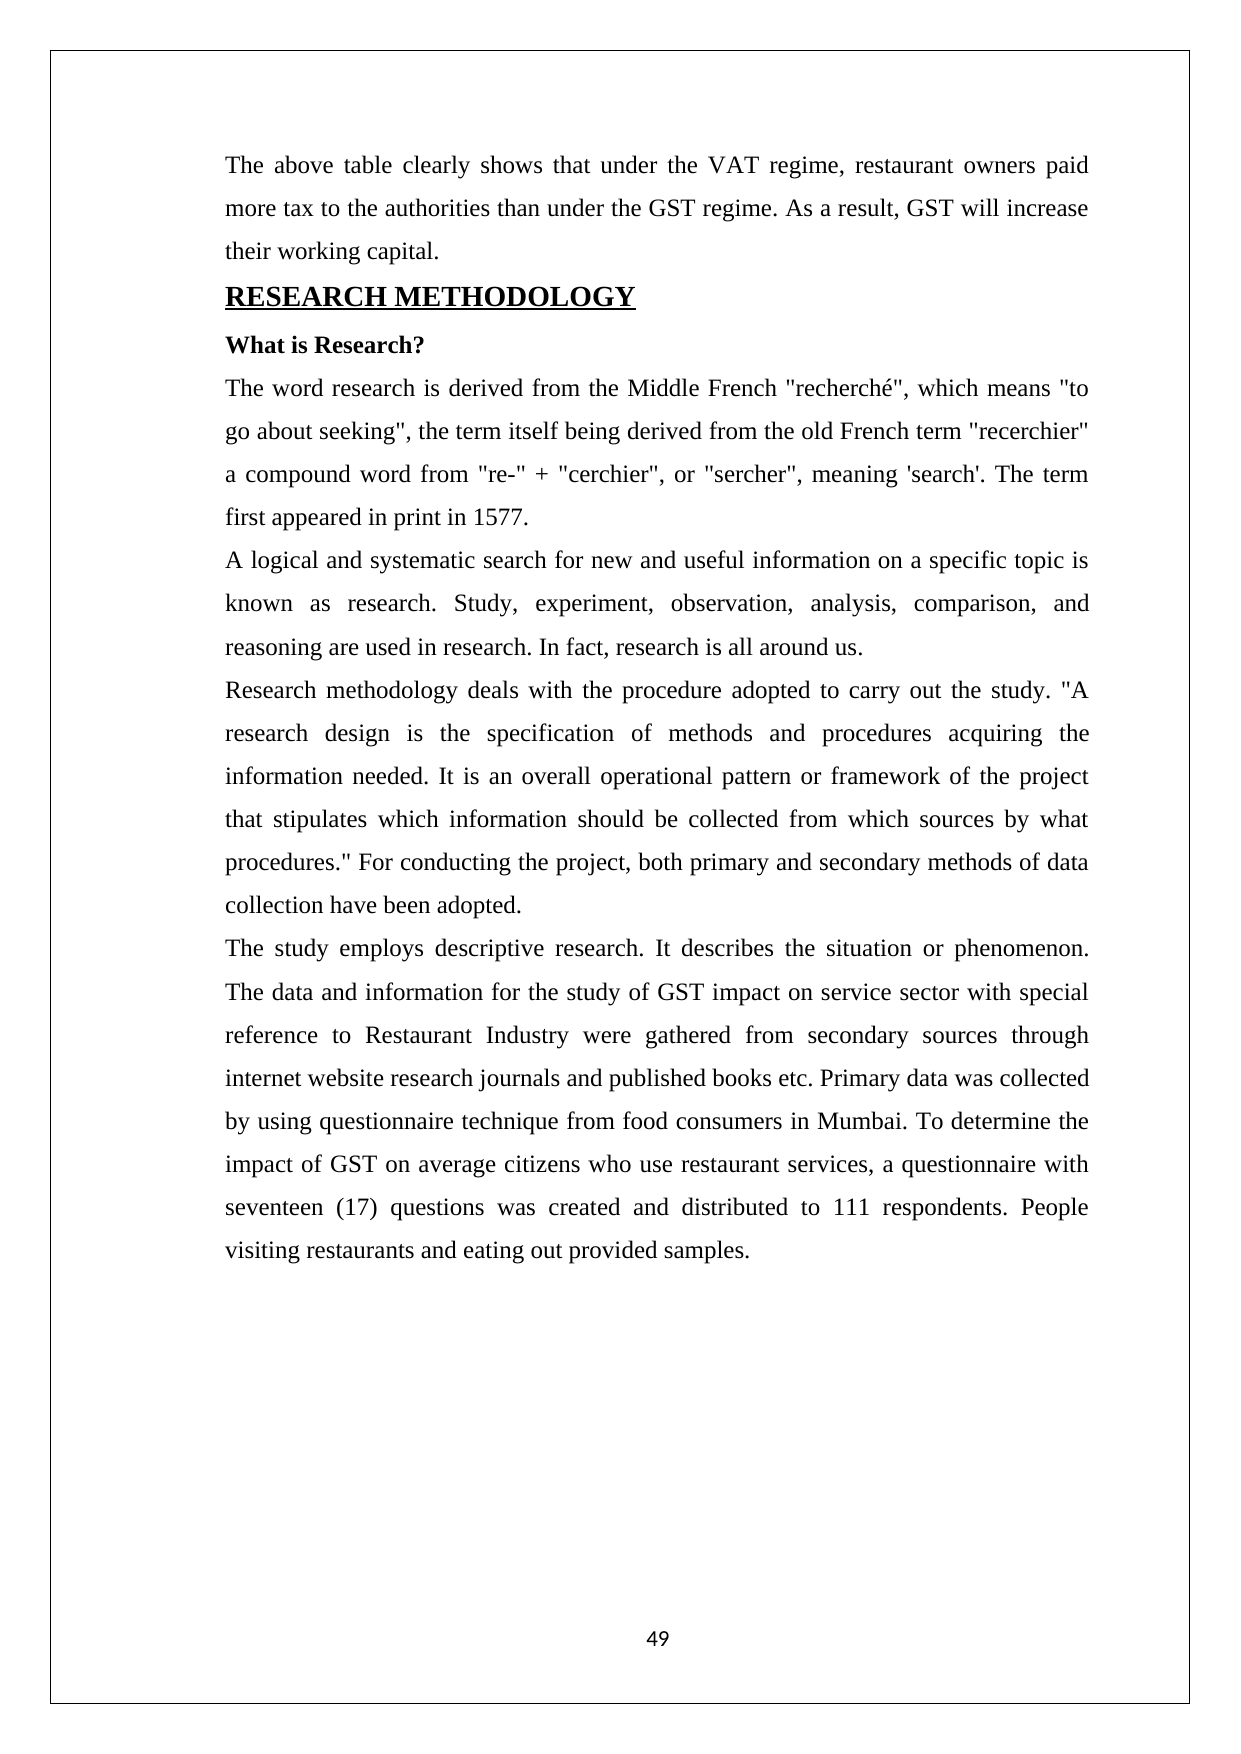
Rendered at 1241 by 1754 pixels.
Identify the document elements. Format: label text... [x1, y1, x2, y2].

text The word research is derived from the Middle French "recherché", which means "to go about seeking", the term itself being derived from the old French term "recerchier" a compound word from "re-" + "cerchier", or "sercher", meaning 'search'. The term first appeared in print in 1577. [225, 373, 1090, 531]
text RESEARCH METHODOLOGY [225, 279, 1090, 313]
text What is Research? [225, 330, 1090, 358]
text Research methodology deals with the procedure adopted to carry out the study. "A research design is the specification of methods and procedures acquiring the information needed. It is an overall operational pattern or framework of the project that stipulates which information should be collected from which sources by what procedures." For conducting the project, both primary and secondary methods of data collection have been adopted. [225, 675, 1090, 919]
text The above table clearly shows that under the VAT regime, restaurant owners paid more tax to the authorities than under the GST regime. As a result, GST will increase their working capital. [225, 150, 1090, 265]
text The study employs descriptive research. It describes the situation or phenomenon. The data and information for the study of GST impact on service sector with special reference to Restaurant Industry were gathered from secondary sources through internet website research journals and published books etc. Primary data was collected by using questionnaire technique from food consumers in Mumbai. To determine the impact of GST on average citizens who use restaurant services, a questionnaire with seventeen (17) questions was created and distributed to 111 respondents. People visiting restaurants and eating out provided samples. [225, 933, 1090, 1264]
text A logical and systematic search for new and useful information on a specific topic is known as research. Study, experiment, observation, analysis, comparison, and reasoning are used in research. In fact, research is all around us. [225, 545, 1090, 660]
